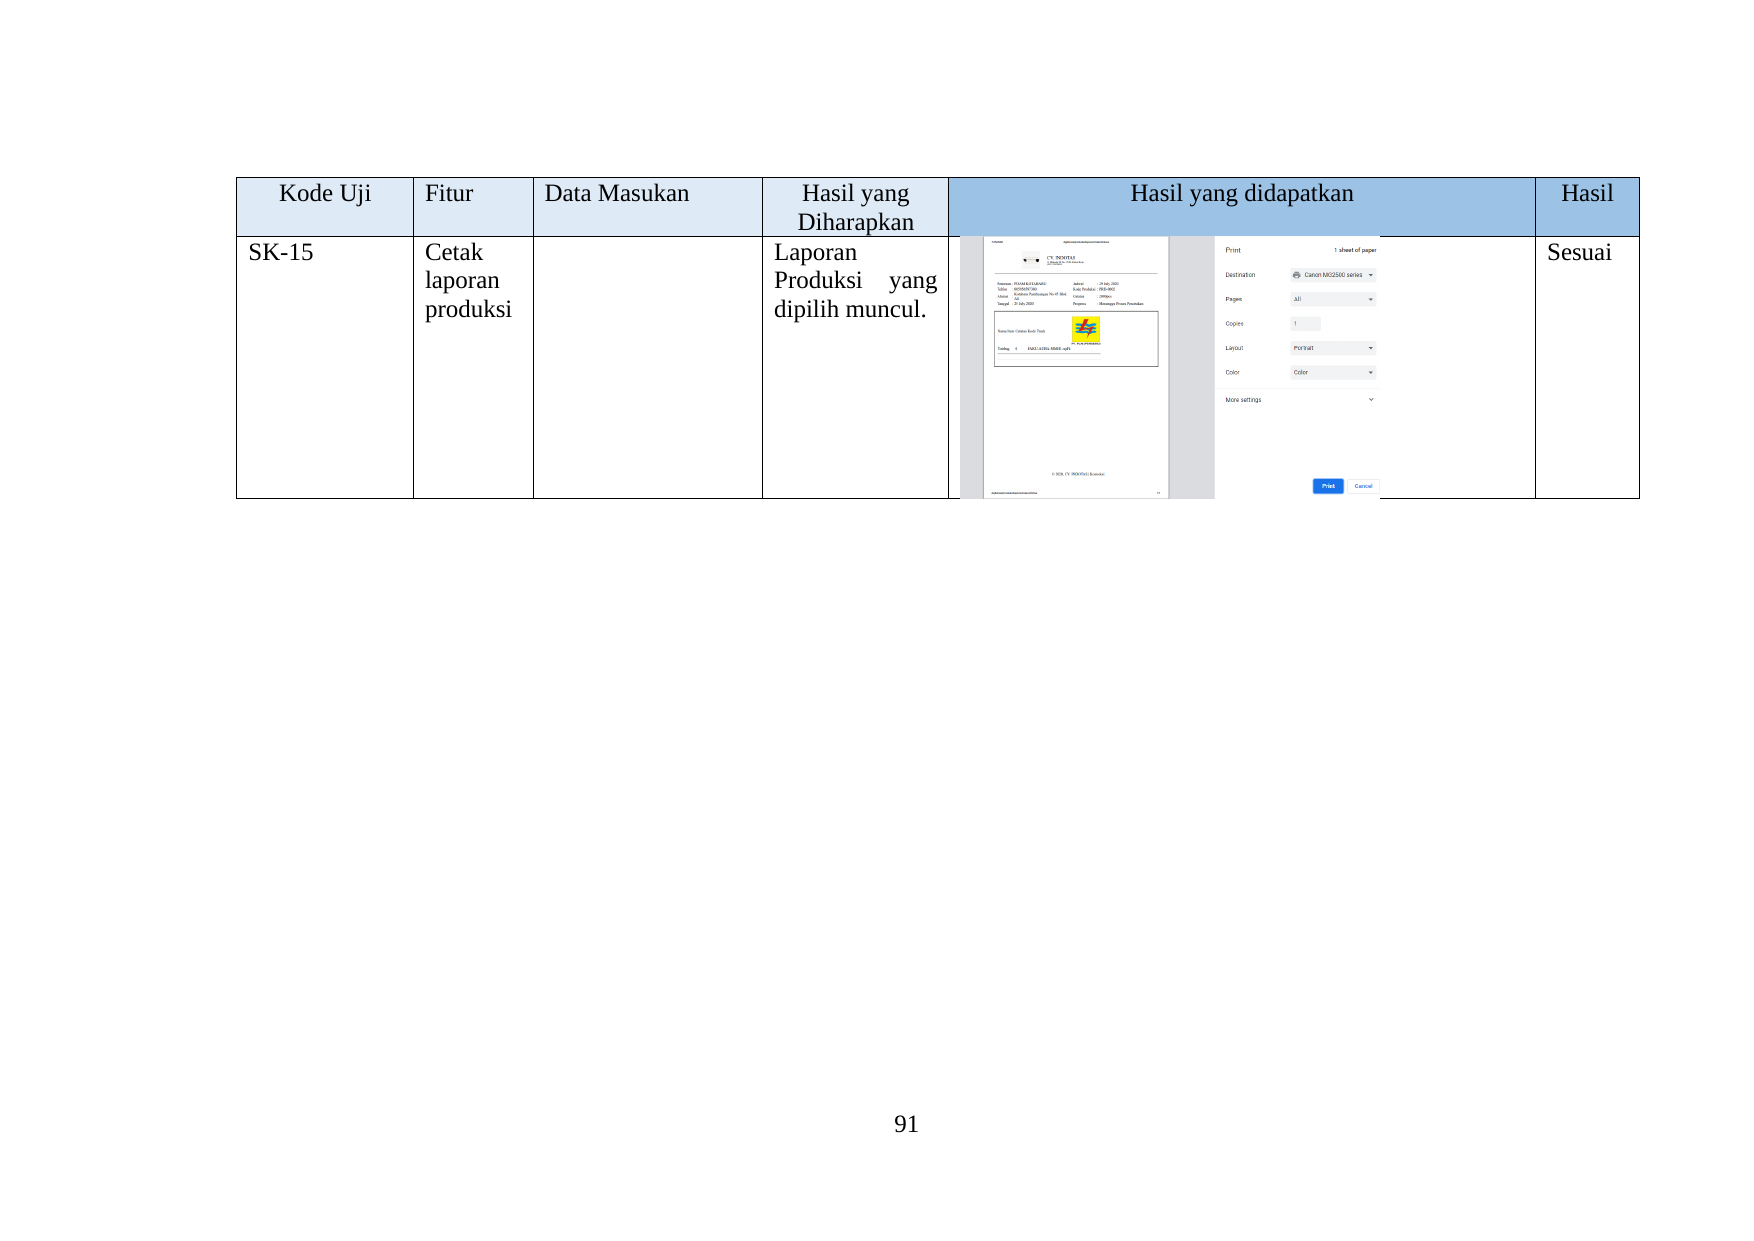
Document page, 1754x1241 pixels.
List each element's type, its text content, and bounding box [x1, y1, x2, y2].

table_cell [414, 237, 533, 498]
table_header Fitur [414, 178, 533, 236]
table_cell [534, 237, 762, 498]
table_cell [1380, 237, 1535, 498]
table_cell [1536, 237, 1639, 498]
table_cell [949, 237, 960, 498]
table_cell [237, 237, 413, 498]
picture [960, 236, 1380, 499]
table_header Hasil [1536, 178, 1639, 236]
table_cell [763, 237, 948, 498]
table_header Hasil yang didapatkan [949, 178, 1535, 236]
table_header Kode Uji [237, 178, 413, 236]
table_header Data Masukan [534, 178, 762, 236]
table_header Hasil yang Diharapkan [763, 178, 948, 236]
